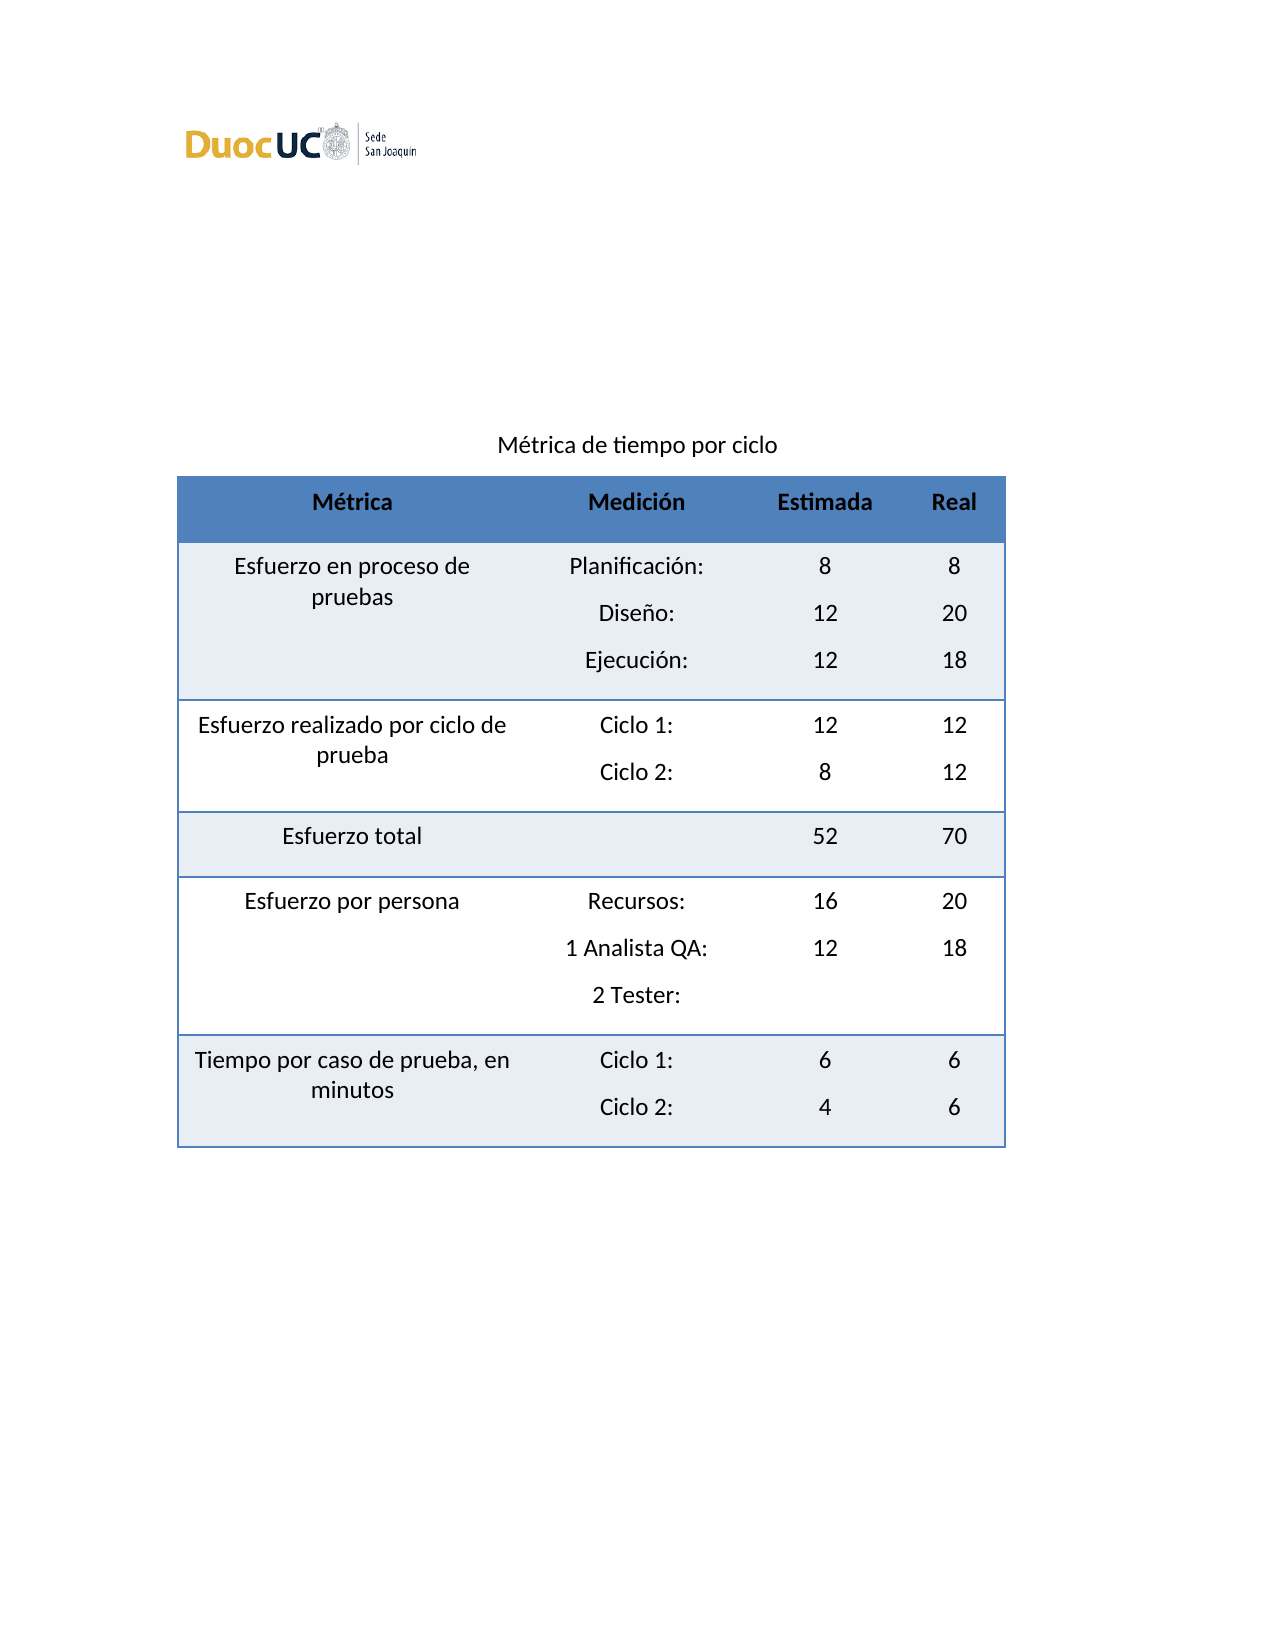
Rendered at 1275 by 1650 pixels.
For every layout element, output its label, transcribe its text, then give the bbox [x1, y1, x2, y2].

table_cell Ciclo 1: Ciclo 2: [526, 1036, 747, 1146]
table_cell 16 12 [747, 878, 903, 1034]
table_cell Planificación: Diseño: Ejecución: [526, 543, 747, 699]
table_header Medición [526, 479, 747, 541]
table_cell 6 6 [903, 1036, 1004, 1146]
table_cell 12 8 [747, 701, 903, 811]
table_cell Tiempo por caso de prueba, en minutos [179, 1036, 526, 1146]
table_header Métrica [179, 479, 526, 541]
table_cell Recursos: 1 Analista QA: 2 Tester: [526, 878, 747, 1034]
table_cell Esfuerzo por persona [179, 878, 526, 1034]
picture [177, 73, 425, 213]
table_cell 6 4 [747, 1036, 903, 1146]
table_cell Esfuerzo realizado por ciclo de prueba [179, 701, 526, 811]
table_cell 70 [903, 813, 1004, 876]
table_header Real [903, 479, 1004, 541]
table_cell Ciclo 1: Ciclo 2: [526, 701, 747, 811]
table_cell [526, 813, 747, 876]
table_cell 8 20 18 [903, 543, 1004, 699]
table_cell 12 12 [903, 701, 1004, 811]
text Métrica de tiempo por ciclo [177, 429, 1098, 460]
table_cell 52 [747, 813, 903, 876]
table_cell Esfuerzo total [179, 813, 526, 876]
table_cell 20 18 [903, 878, 1004, 1034]
table_header Estimada [747, 479, 903, 541]
table_cell Esfuerzo en proceso de pruebas [179, 543, 526, 699]
table_cell 8 12 12 [747, 543, 903, 699]
